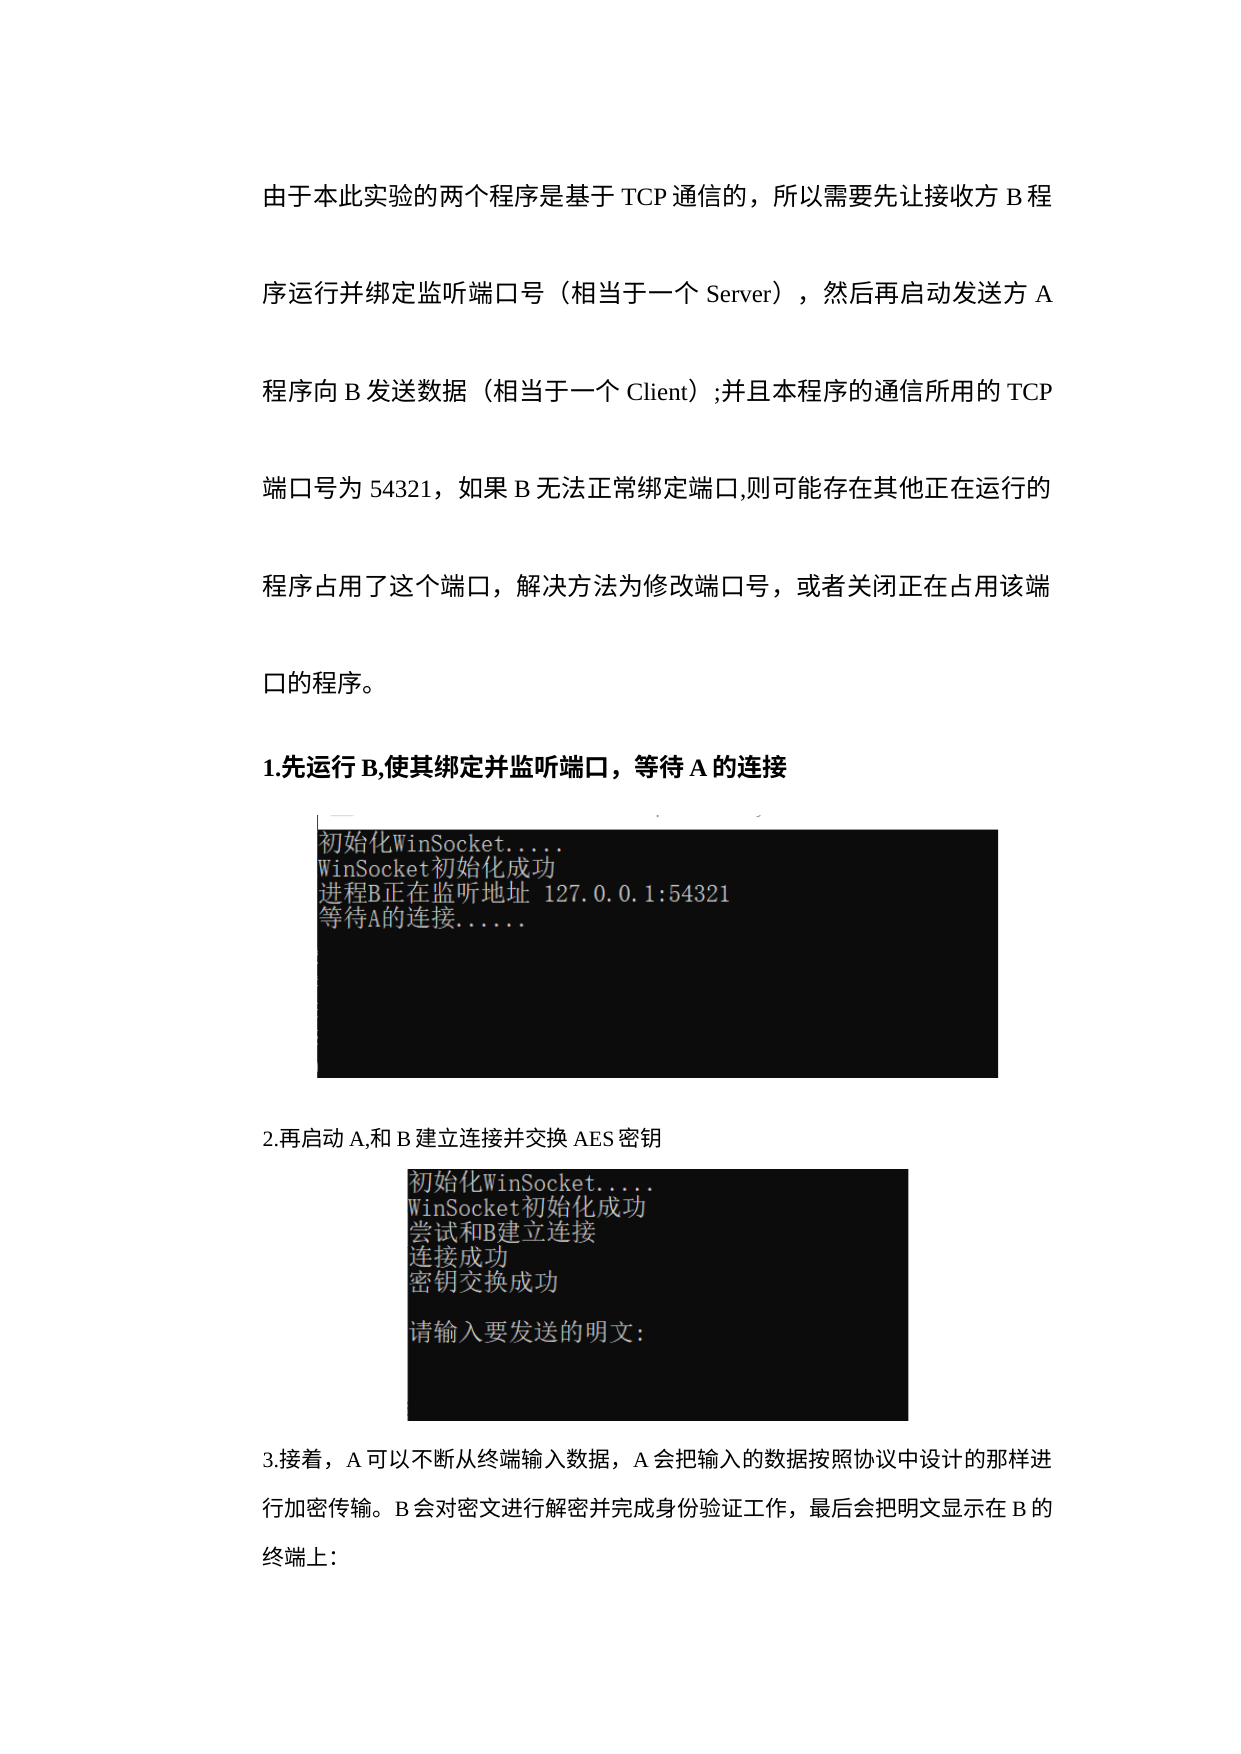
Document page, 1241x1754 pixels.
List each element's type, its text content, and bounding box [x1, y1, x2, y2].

text 1.先运行B,使其绑定并监听端口，等待A的连接 [262, 733, 1053, 798]
text 3.接着，A可以不断从终端输入数据，A会把输入的数据按照协议中设计的那样进行加密传输。B会对密文进行解密并完成身份验证工作，最后会把明文显示在B的终端上： [262, 1442, 1053, 1572]
text 2.再启动A,和B建立连接并交换AES密钥 [262, 1121, 1053, 1153]
picture [317, 815, 999, 1078]
text 由于本此实验的两个程序是基于TCP通信的，所以需要先让接收方B程序运行并绑定监听端口号（相当于一个Server），然后再启动发送方A程序向B发送数据（相当于一个Client）;并且本程序的通信所用的TCP端口号为54321，如果B无法正常绑定端口,则可能存在其他正在运行的程序占用了这个端口，解决方法为修改端口号，或者关闭正在占用该端口的程序。 [262, 162, 1053, 714]
picture [407, 1169, 909, 1421]
